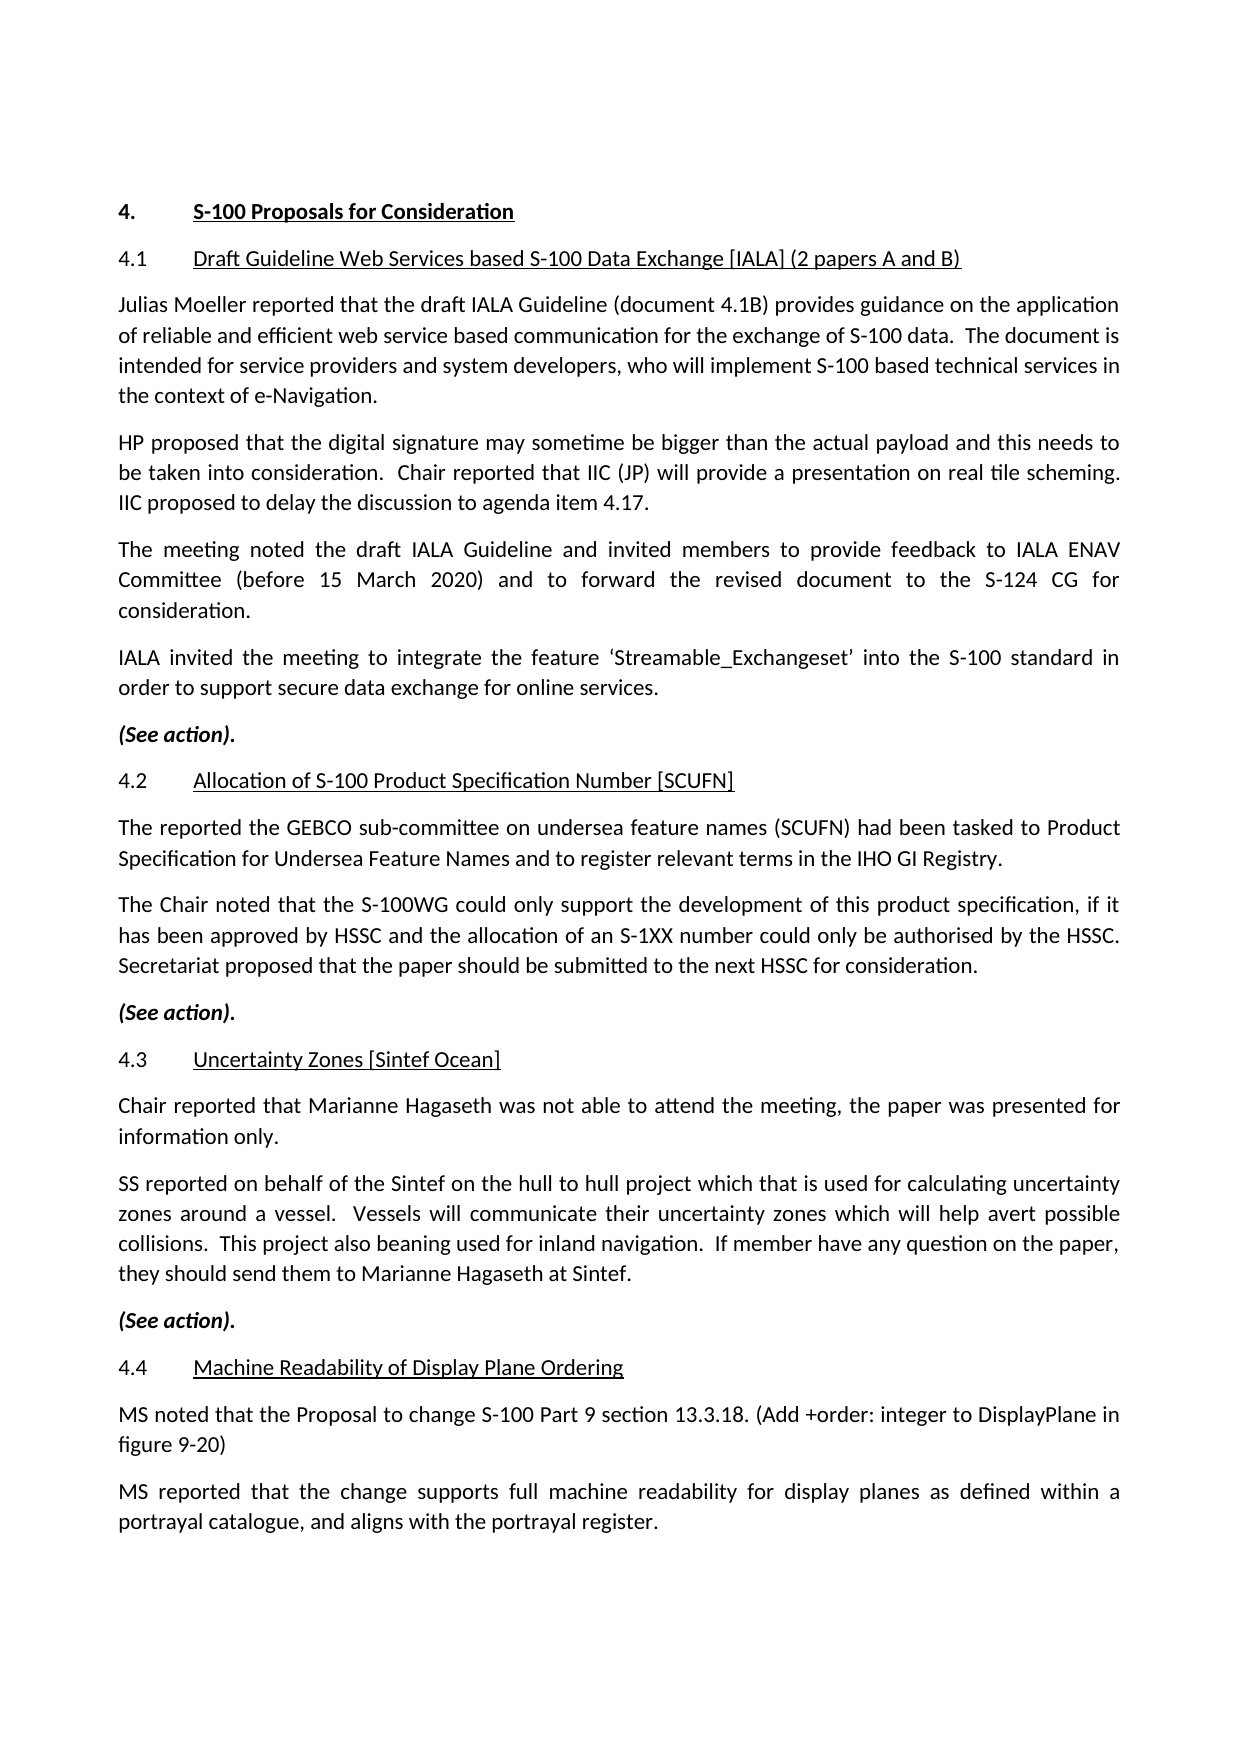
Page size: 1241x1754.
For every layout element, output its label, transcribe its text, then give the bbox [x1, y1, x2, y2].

text (See action). [118, 998, 1122, 1026]
text 4.3 Uncertainty Zones [Sintef Ocean] [118, 1045, 1122, 1073]
text Julias Moeller reported that the draft IALA Guideline (document 4.1B) provides guidance on the application of reliable and efficient web service based communication for the exchange of S-100 data. The document is intended for service providers and system developers, who will implement S-100 based technical services in the context of e-Navigation. [118, 291, 1122, 409]
text Chair reported that Marianne Hagaseth was not able to attend the meeting, the paper was presented for information only. [118, 1092, 1122, 1150]
text (See action). [118, 720, 1122, 748]
text SS reported on behalf of the Sintef on the hull to hull project which that is used for calculating uncertainty zones around a vessel. Vessels will communicate their uncertainty zones which will help avert possible collisions. This project also beaning used for inland navigation. If member have any question on the paper, they should send them to Marianne Hagaseth at Sintef. [118, 1169, 1122, 1287]
text MS reported that the change supports full machine readability for display planes as defined within a portrayal catalogue, and aligns with the portrayal register. [118, 1477, 1122, 1535]
text (See action). [118, 1306, 1122, 1334]
text The reported the GEBCO sub-committee on undersea feature names (SCUFN) had been tasked to Product Specification for Undersea Feature Names and to register relevant terms in the IHO GI Registry. [118, 813, 1122, 872]
text 4. S-100 Proposals for Consideration [118, 197, 1122, 225]
text 4.2 Allocation of S-100 Product Specification Number [SCUFN] [118, 767, 1122, 795]
text The meeting noted the draft IALA Guideline and invited members to provide feedback to IALA ENAV Committee (before 15 March 2020) and to forward the revised document to the S-124 CG for consideration. [118, 535, 1122, 624]
text 4.1 Draft Guideline Web Services based S-100 Data Exchange [IALA] (2 papers A and B) [118, 244, 1122, 272]
text MS noted that the Proposal to change S-100 Part 9 section 13.3.18. (Add +order: integer to DisplayPlane in figure 9-20) [118, 1400, 1122, 1458]
text HP proposed that the digital signature may sometime be bigger than the actual payload and this needs to be taken into consideration. Chair reported that IIC (JP) will provide a presentation on real tile scheming. IIC proposed to delay the discussion to agenda item 4.17. [118, 428, 1122, 517]
text The Chair noted that the S-100WG could only support the development of this product specification, if it has been approved by HSSC and the allocation of an S-1XX number could only be authorised by the HSSC. Secretariat proposed that the paper should be submitted to the next HSSC for consideration. [118, 891, 1122, 979]
text IALA invited the meeting to integrate the feature ‘Streamable_Exchangeset’ into the S-100 standard in order to support secure data exchange for online services. [118, 643, 1122, 701]
text 4.4 Machine Readability of Display Plane Ordering [118, 1353, 1122, 1381]
